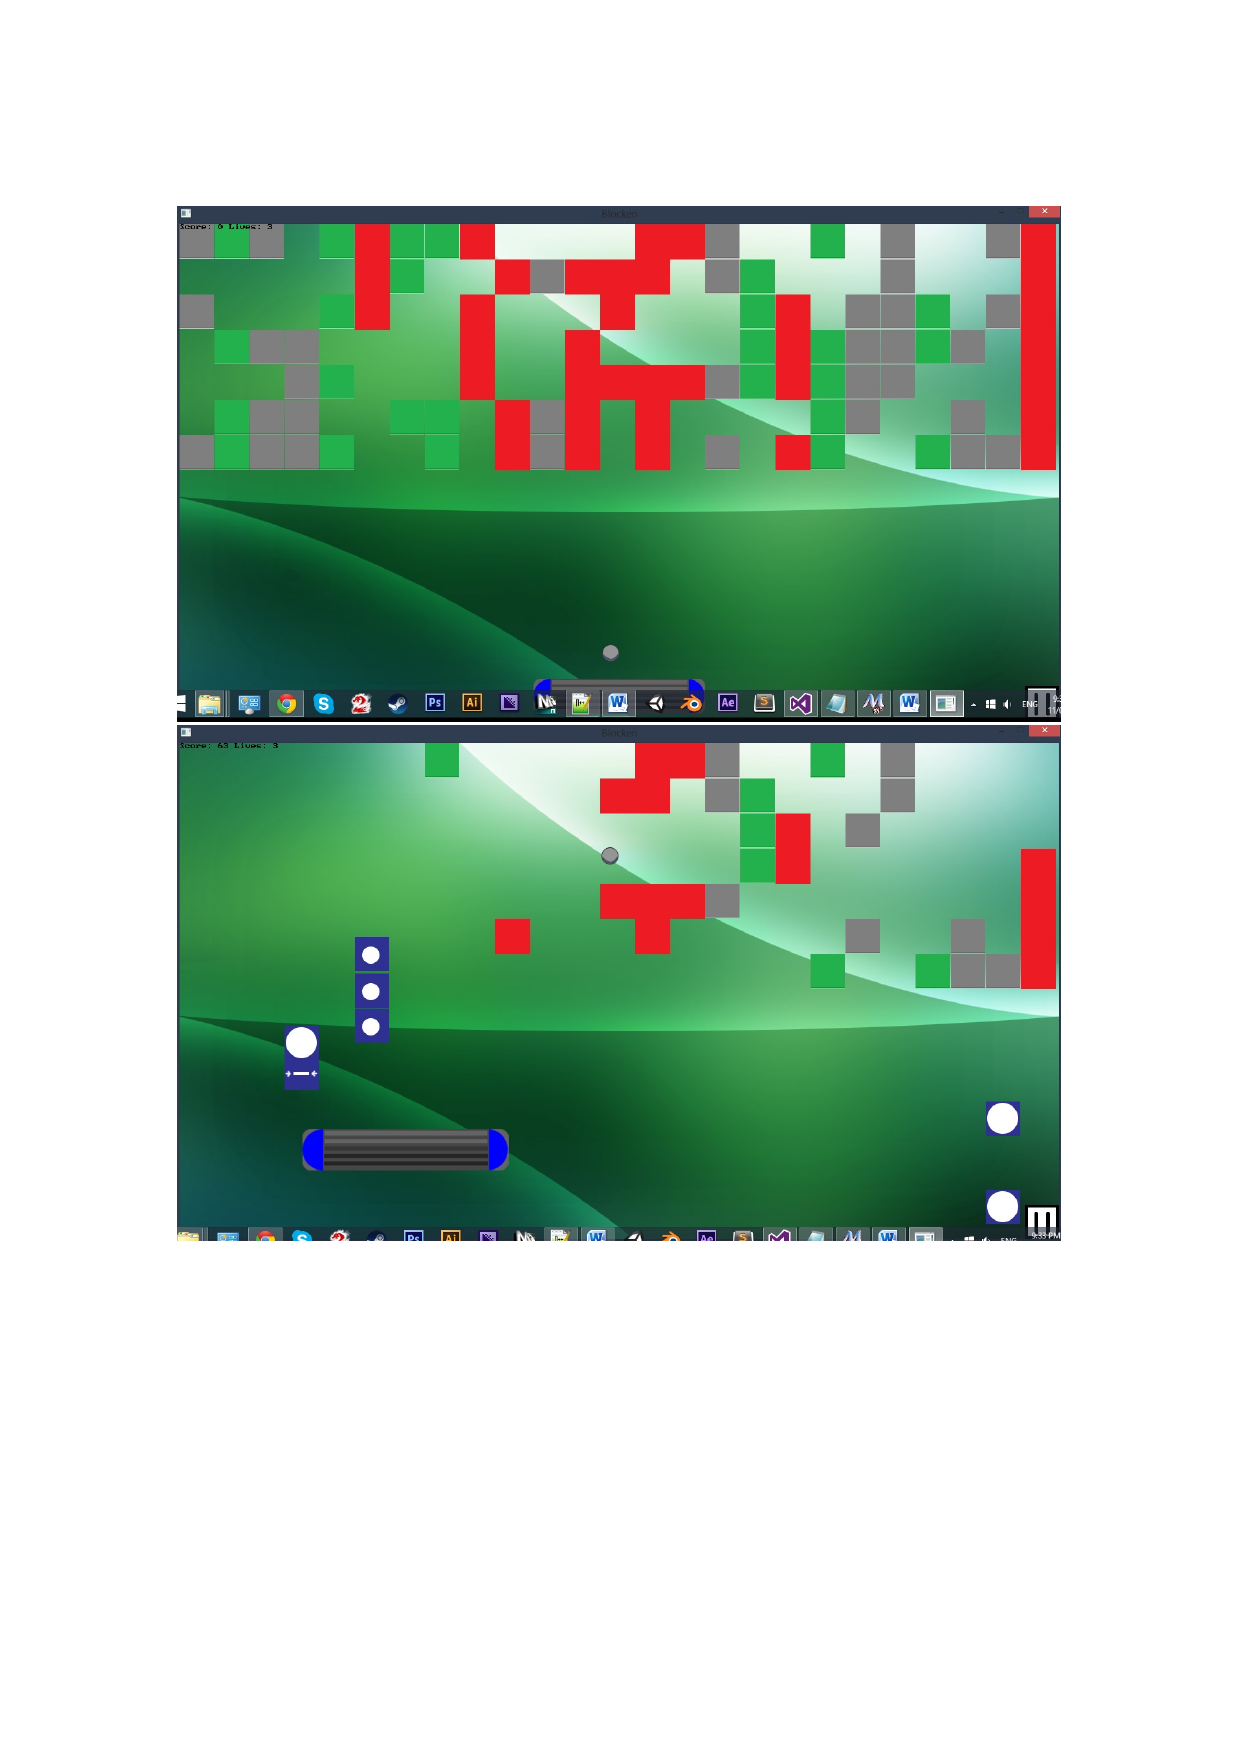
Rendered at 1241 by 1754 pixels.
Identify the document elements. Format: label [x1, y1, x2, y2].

picture [177, 725, 1061, 1241]
picture [298, 1235, 306, 1241]
picture [177, 206, 1061, 722]
